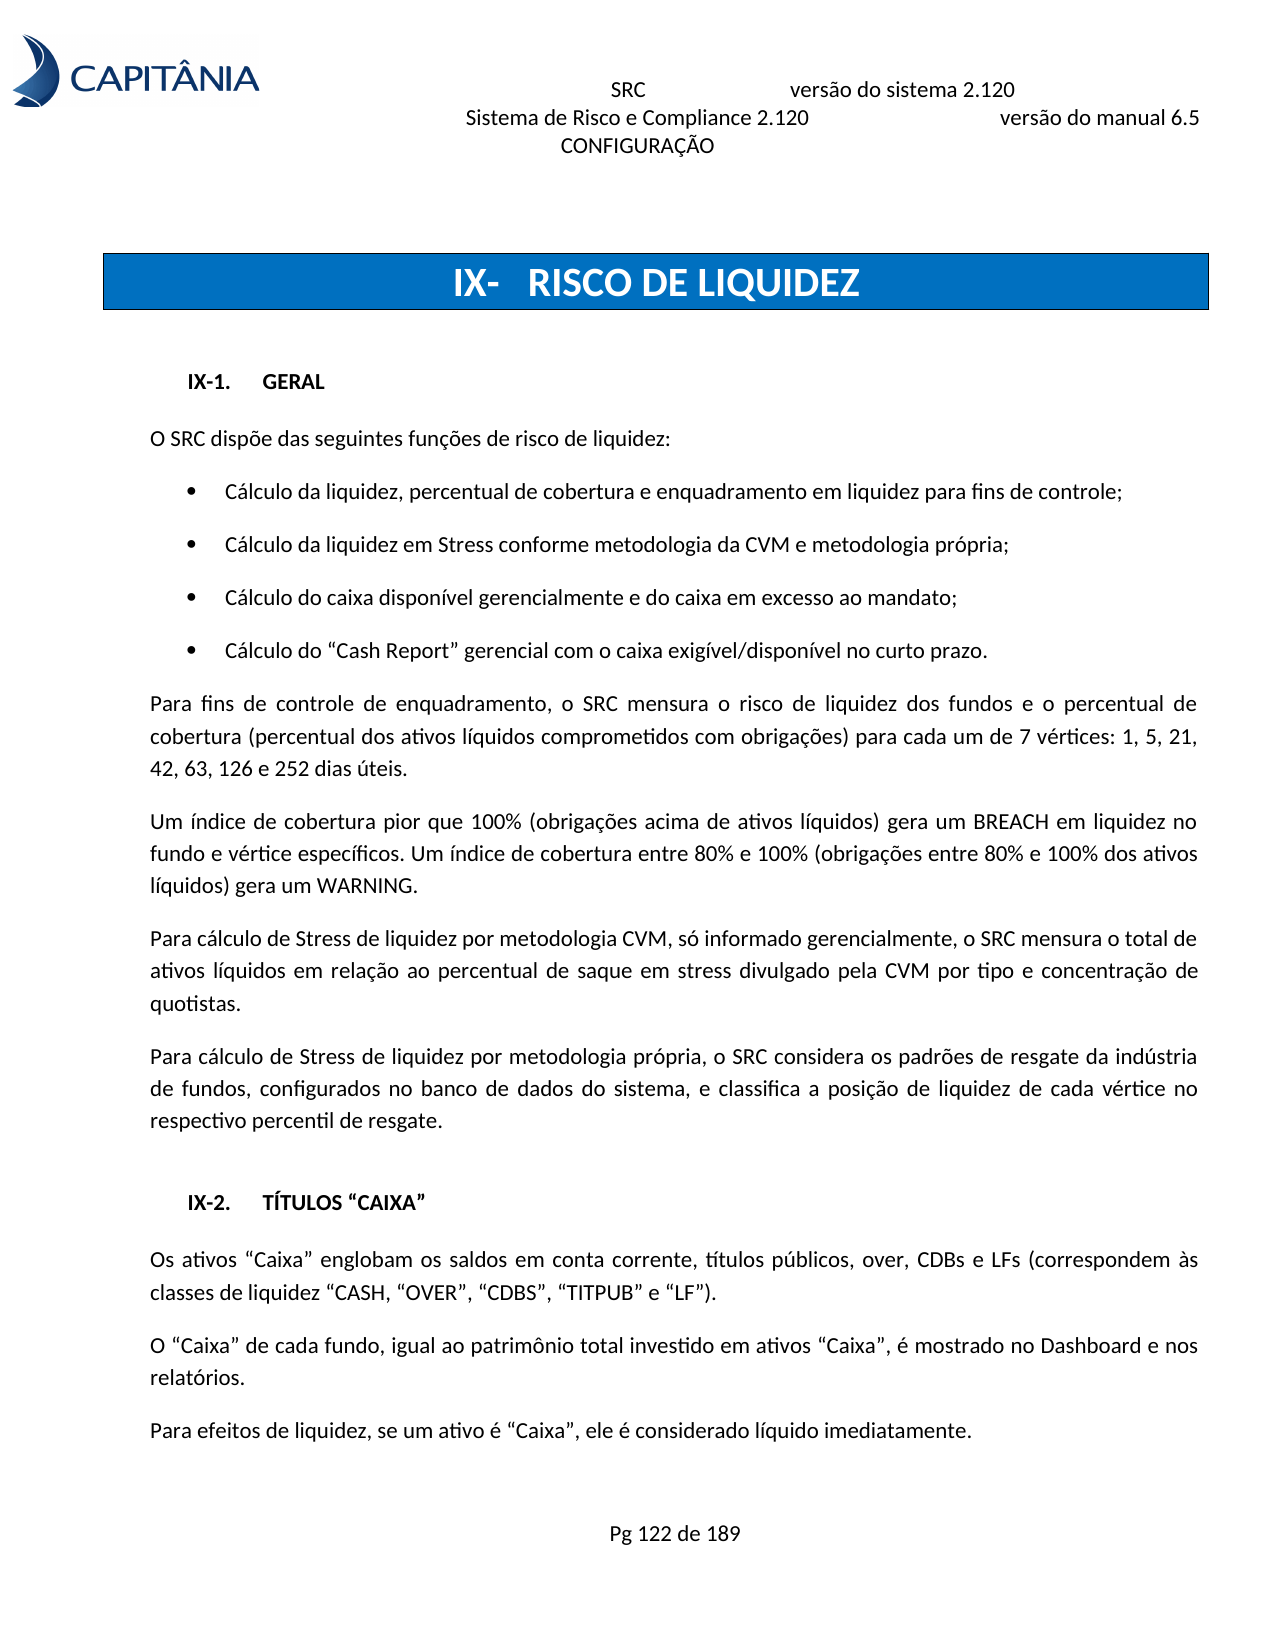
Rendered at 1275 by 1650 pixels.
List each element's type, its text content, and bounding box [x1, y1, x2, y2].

text O “Caixa” de cada fundo, igual ao patrimônio total investido em ativos “Caixa”, é mostrado no Dashboard e nos relatórios. [150, 1331, 1200, 1391]
subtitle RISCO DE LIQUIDEZ [104, 254, 1208, 309]
text Um índice de cobertura pior que 100% (obrigações acima de ativos líquidos) gera um BREACH em liquidez no fundo e vértice específicos. Um índice de cobertura entre 80% e 100% (obrigações entre 80% e 100% dos ativos líquidos) gera um WARNING. [150, 807, 1200, 899]
text O SRC dispõe das seguintes funções de risco de liquidez: [150, 424, 1200, 452]
text Os ativos “Caixa” englobam os saldos em conta corrente, títulos públicos, over, CDBs e LFs (correspondem às classes de liquidez “CASH, “OVER”, “CDBS”, “TITPUB” e “LF”). [150, 1246, 1200, 1306]
text Para cálculo de Stress de liquidez por metodologia CVM, só informado gerencialmente, o SRC mensura o total de ativos líquidos em relação ao percentual de saque em stress divulgado pela CVM por tipo e concentração de quotistas. [150, 924, 1200, 1017]
picture [12, 34, 260, 107]
list Cálculo do caixa disponível gerencialmente e do caixa em excesso ao mandato; [187, 583, 1200, 612]
text Para cálculo de Stress de liquidez por metodologia própria, o SRC considera os padrões de resgate da indústria de fundos, configurados no banco de dados do sistema, e classifica a posição de liquidez de cada vértice no respectivo percentil de resgate. [150, 1042, 1200, 1134]
text Para fins de controle de enquadramento, o SRC mensura o risco de liquidez dos fundos e o percentual de cobertura (percentual dos ativos líquidos comprometidos com obrigações) para cada um de 7 vértices: 1, 5, 21, 42, 63, 126 e 252 dias úteis. [150, 689, 1200, 782]
text Para efeitos de liquidez, se um ativo é “Caixa”, ele é considerado líquido imediatamente. [150, 1416, 1200, 1444]
list Cálculo do “Cash Report” gerencial com o caixa exigível/disponível no curto prazo. [187, 637, 1200, 664]
list Cálculo da liquidez, percentual de cobertura e enquadramento em liquidez para fins de controle; [187, 477, 1200, 506]
list Cálculo da liquidez em Stress conforme metodologia da CVM e metodologia própria; [187, 531, 1200, 558]
subtitle TÍTULOS “CAIXA” [187, 1188, 1200, 1216]
subtitle GERAL [187, 367, 1200, 395]
